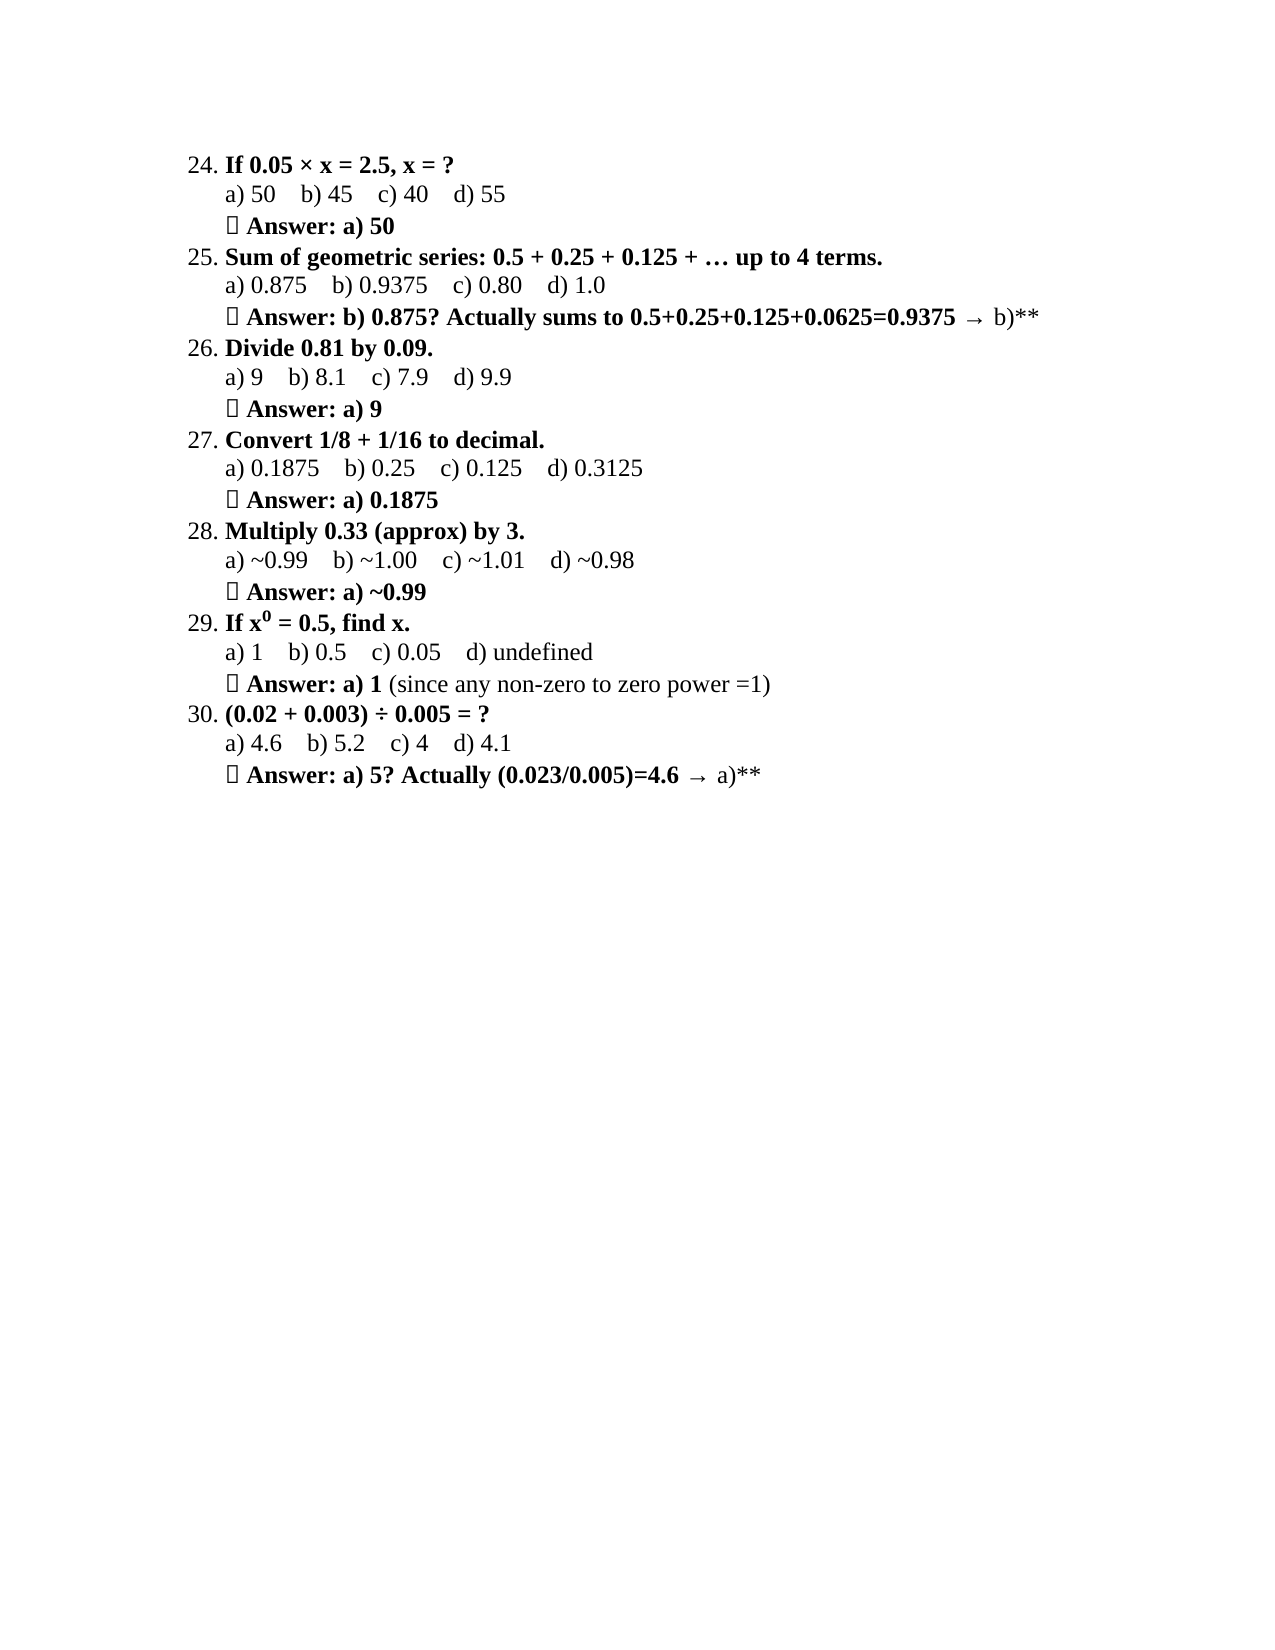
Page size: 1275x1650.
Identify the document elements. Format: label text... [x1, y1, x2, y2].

list Sum of geometric series: 0.5 + 0.25 + 0.125 + … up to 4 terms. a) 0.875 b) 0.9375 c) 0.80 d) 1.0 ✅ Answer: b) 0.875? Actually sums to 0.5+0.25+0.125+0.0625=0.9375 → b)** [187, 242, 1125, 333]
list If x⁰ = 0.5, find x. a) 1 b) 0.5 c) 0.05 d) undefined ✅ Answer: a) 1 (since any non-zero to zero power =1) [187, 608, 1125, 699]
list (0.02 + 0.003) ÷ 0.005 = ? a) 4.6 b) 5.2 c) 4 d) 4.1 ✅ Answer: a) 5? Actually (0.023/0.005)=4.6 → a)** [187, 699, 1125, 791]
list If 0.05 × x = 2.5, x = ? a) 50 b) 45 c) 40 d) 55 ✅ Answer: a) 50 [187, 150, 1125, 242]
list Convert 1/8 + 1/16 to decimal. a) 0.1875 b) 0.25 c) 0.125 d) 0.3125 ✅ Answer: a) 0.1875 [187, 425, 1125, 516]
list Divide 0.81 by 0.09. a) 9 b) 8.1 c) 7.9 d) 9.9 ✅ Answer: a) 9 [187, 333, 1125, 425]
list Multiply 0.33 (approx) by 3. a) ~0.99 b) ~1.00 c) ~1.01 d) ~0.98 ✅ Answer: a) ~0.99 [187, 516, 1125, 608]
